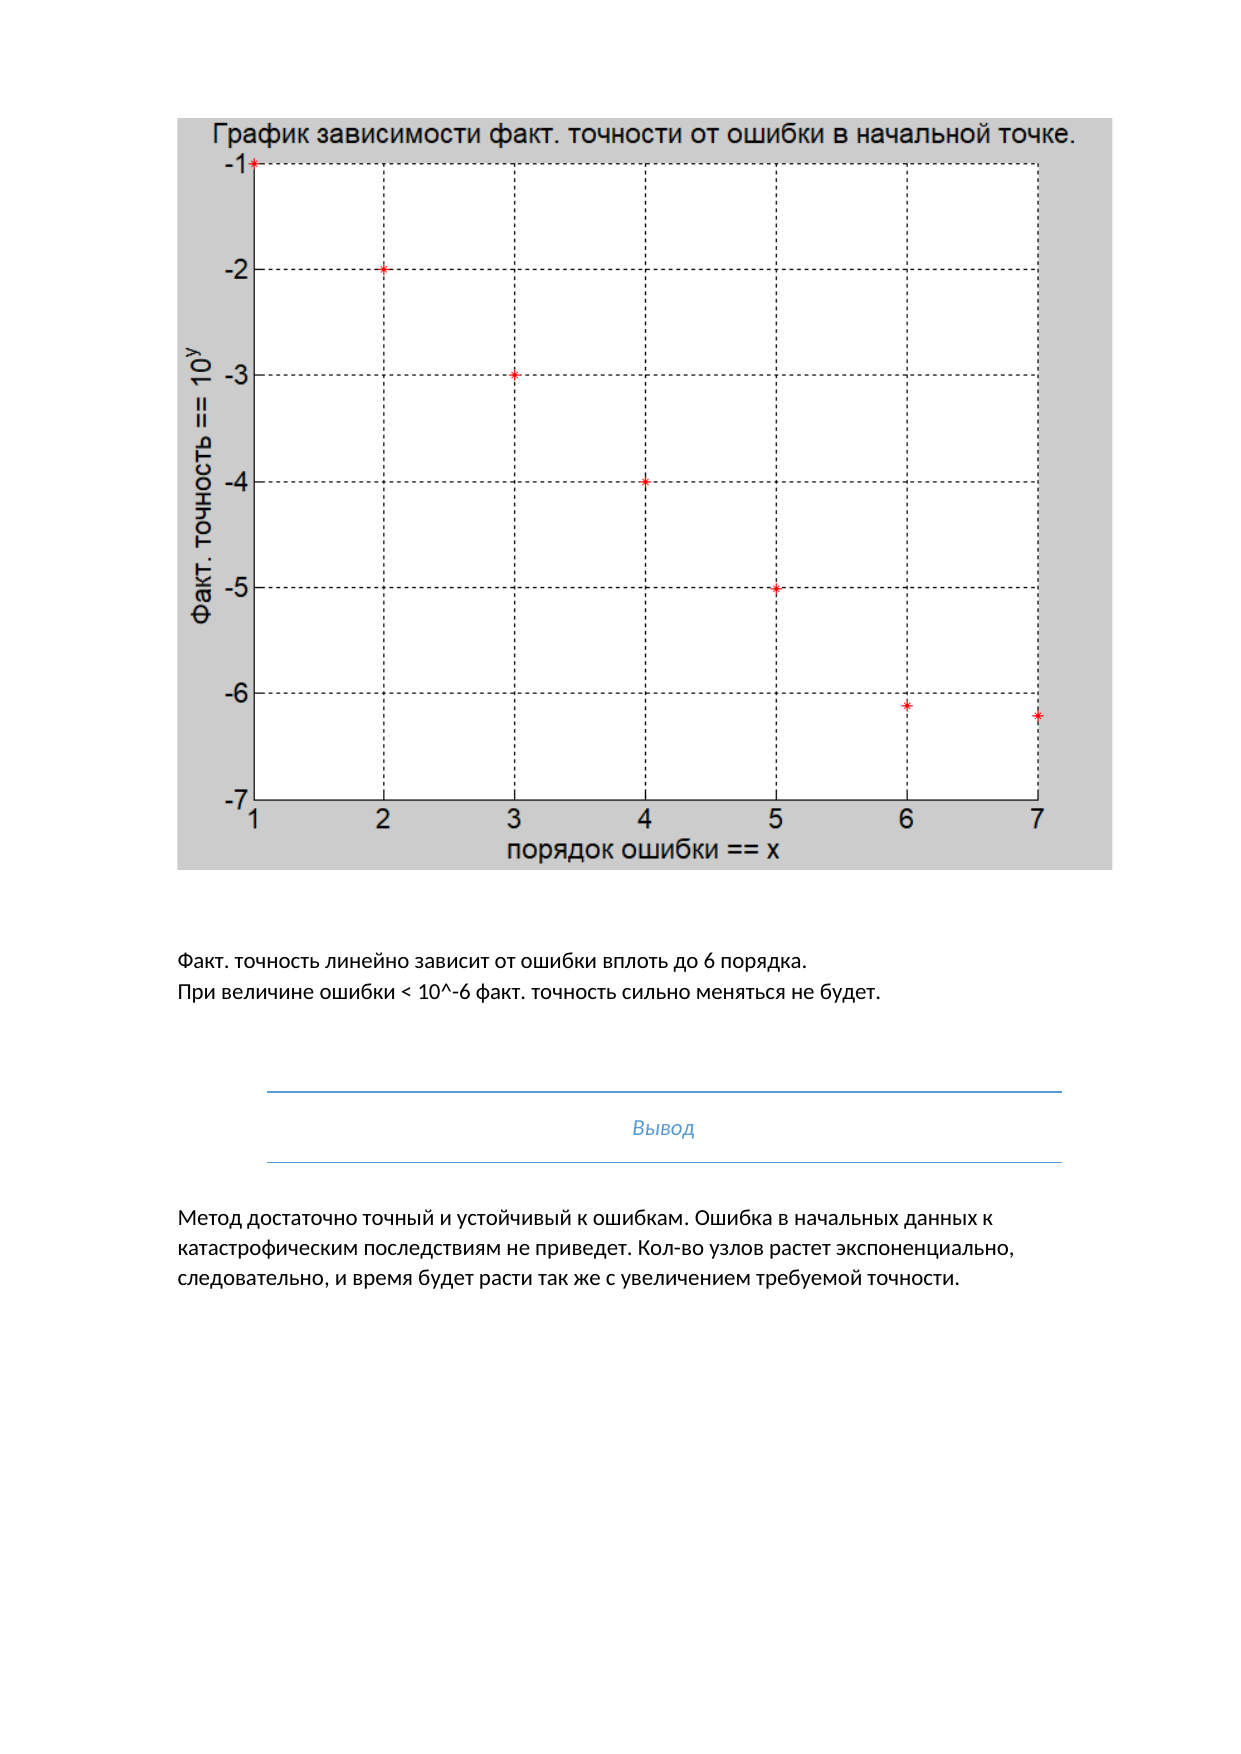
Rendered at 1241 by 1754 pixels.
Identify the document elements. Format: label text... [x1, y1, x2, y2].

picture [177, 118, 1113, 870]
text Вывод [267, 1093, 1062, 1162]
text Факт. точность линейно зависит от ошибки вплоть до 6 порядка. При величине ошибки < 10^-6 факт. точность сильно меняться не будет. [177, 947, 1152, 1005]
text Метод достаточно точный и устойчивый к ошибкам. Ошибка в начальных данных к катастрофическим последствиям не приведет. Кол-во узлов растет экспоненциально, следовательно, и время будет расти так же с увеличением требуемой точности. [177, 1203, 1152, 1291]
